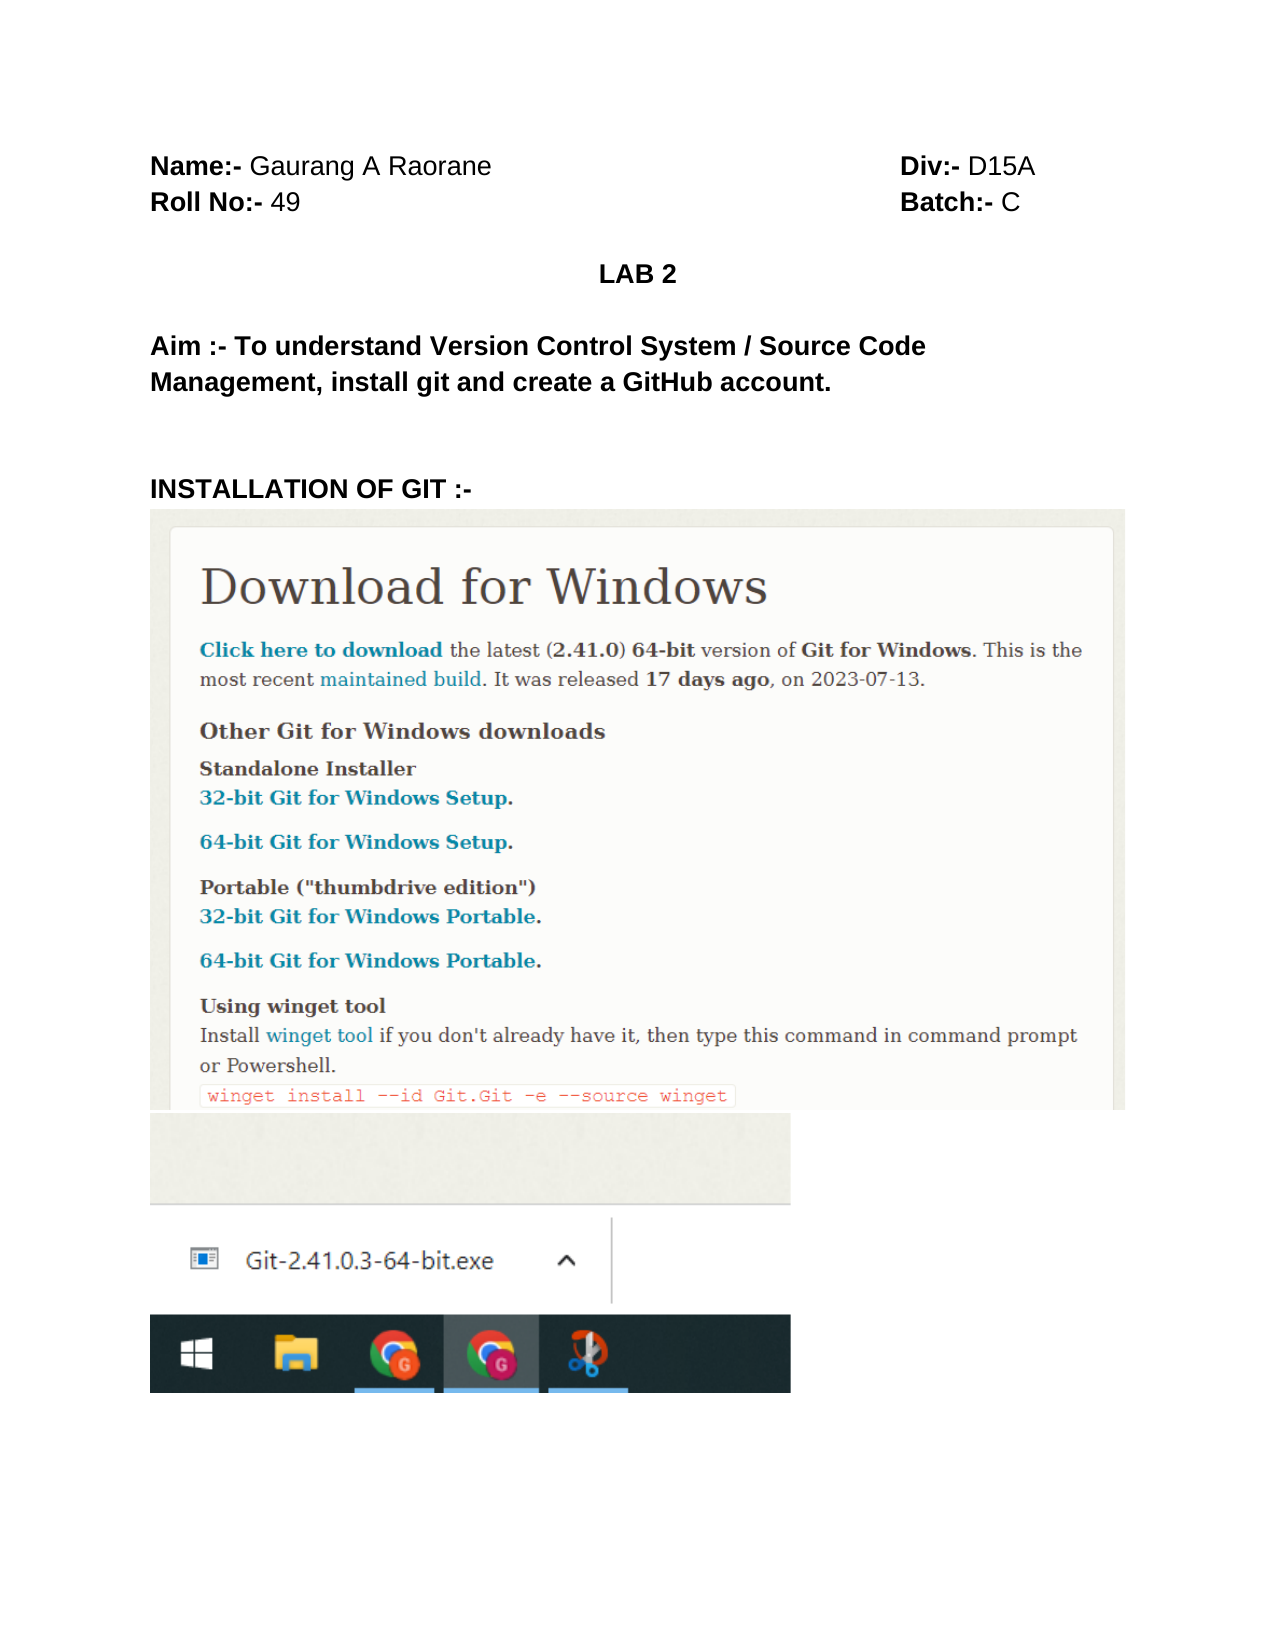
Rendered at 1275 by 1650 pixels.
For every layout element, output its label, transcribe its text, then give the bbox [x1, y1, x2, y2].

text LAB 2 [150, 258, 1125, 289]
text Aim :- To understand Version Control System / Source Code [150, 330, 1125, 361]
picture [150, 509, 1125, 1110]
text Name:- Gaurang A Raorane Div:- D15A [150, 150, 1125, 181]
text INSTALLATION OF GIT :- [150, 473, 1125, 505]
picture [150, 1113, 791, 1393]
text Management, install git and create a GitHub account. [150, 366, 1125, 397]
text Roll No:- 49 Batch:- C [150, 186, 1125, 217]
